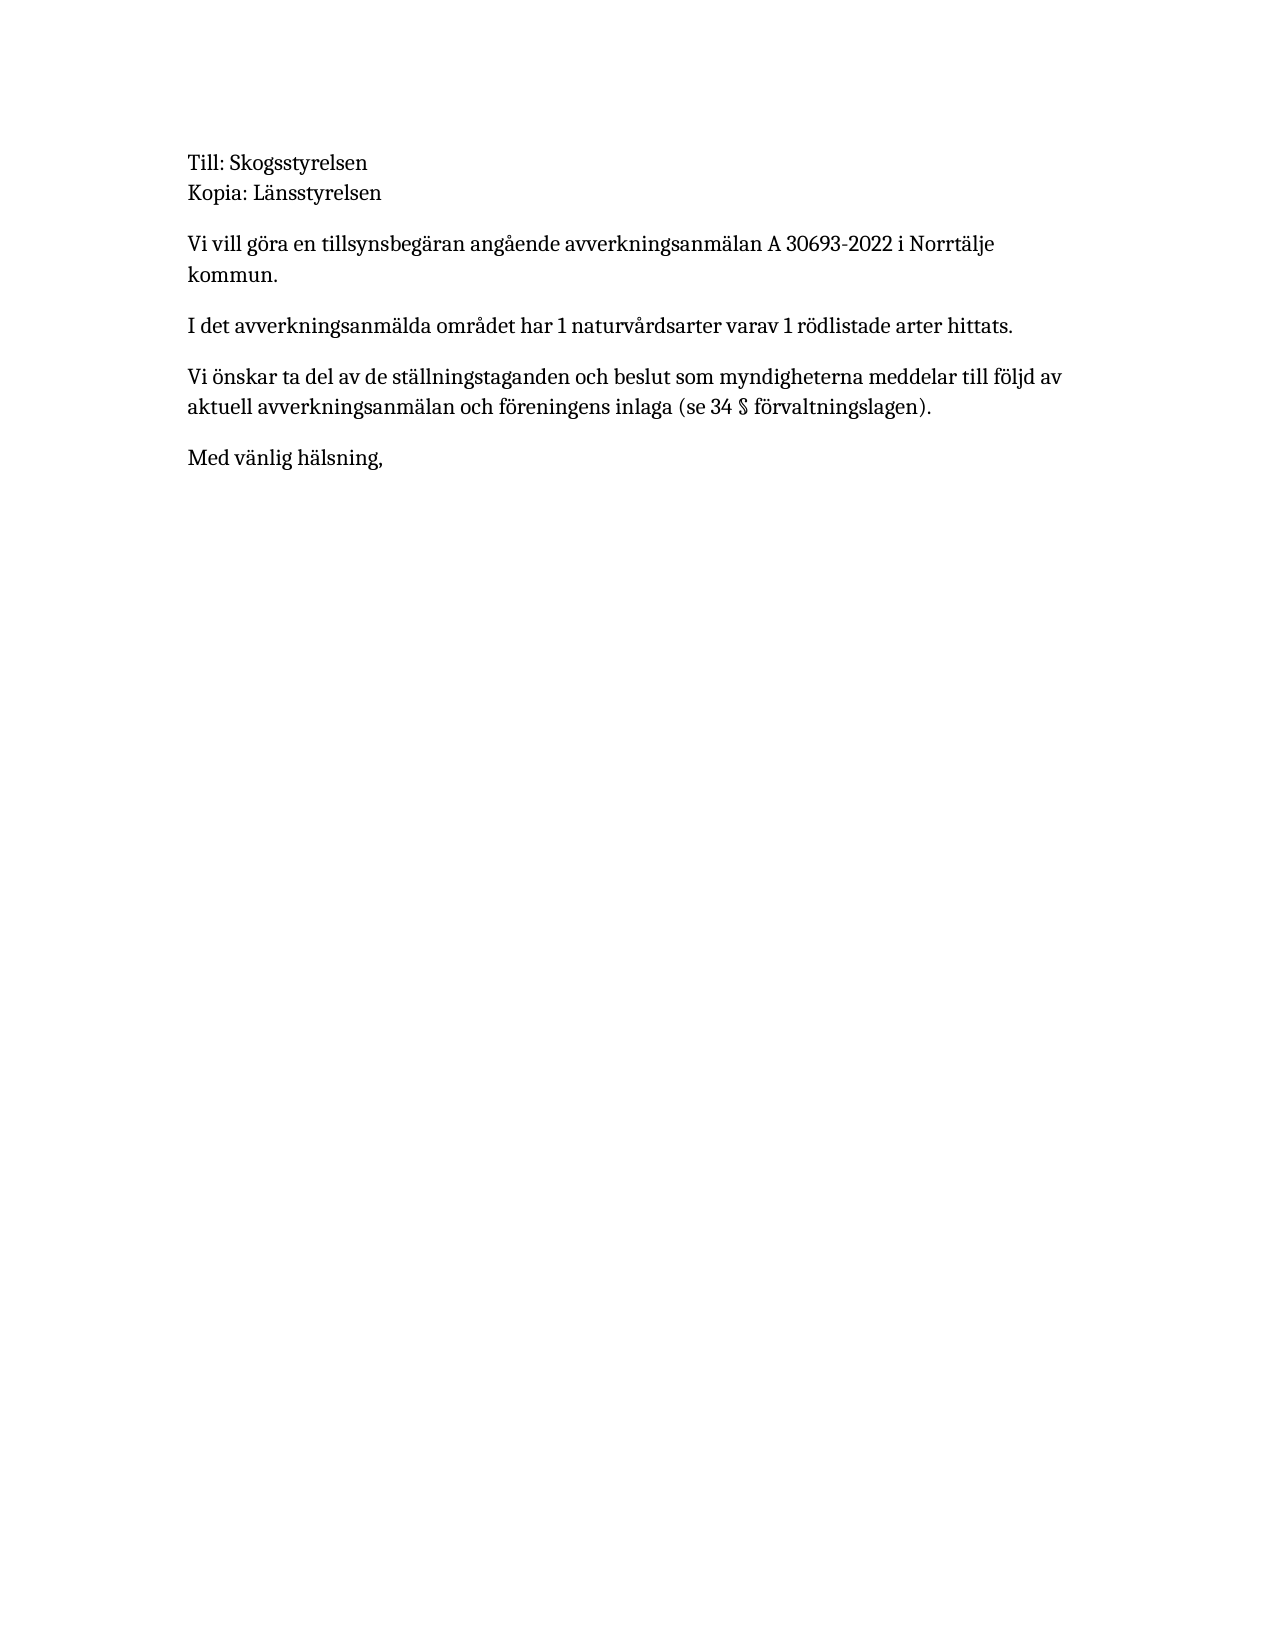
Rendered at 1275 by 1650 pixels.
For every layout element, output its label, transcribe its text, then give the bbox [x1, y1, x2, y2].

text Med vänlig hälsning, [187, 445, 1087, 501]
text Vi önskar ta del av de ställningstaganden och beslut som myndigheterna meddelar till följd av aktuell avverkningsanmälan och föreningens inlaga (se 34 § förvaltningslagen). [187, 363, 1087, 420]
text Vi vill göra en tillsynsbegäran angående avverkningsanmälan A 30693-2022 i Norrtälje kommun. [187, 231, 1087, 288]
text Till: Skogsstyrelsen Kopia: Länsstyrelsen [187, 150, 1087, 207]
text I det avverkningsanmälda området har 1 naturvårdsarter varav 1 rödlistade arter hittats. [187, 312, 1087, 339]
